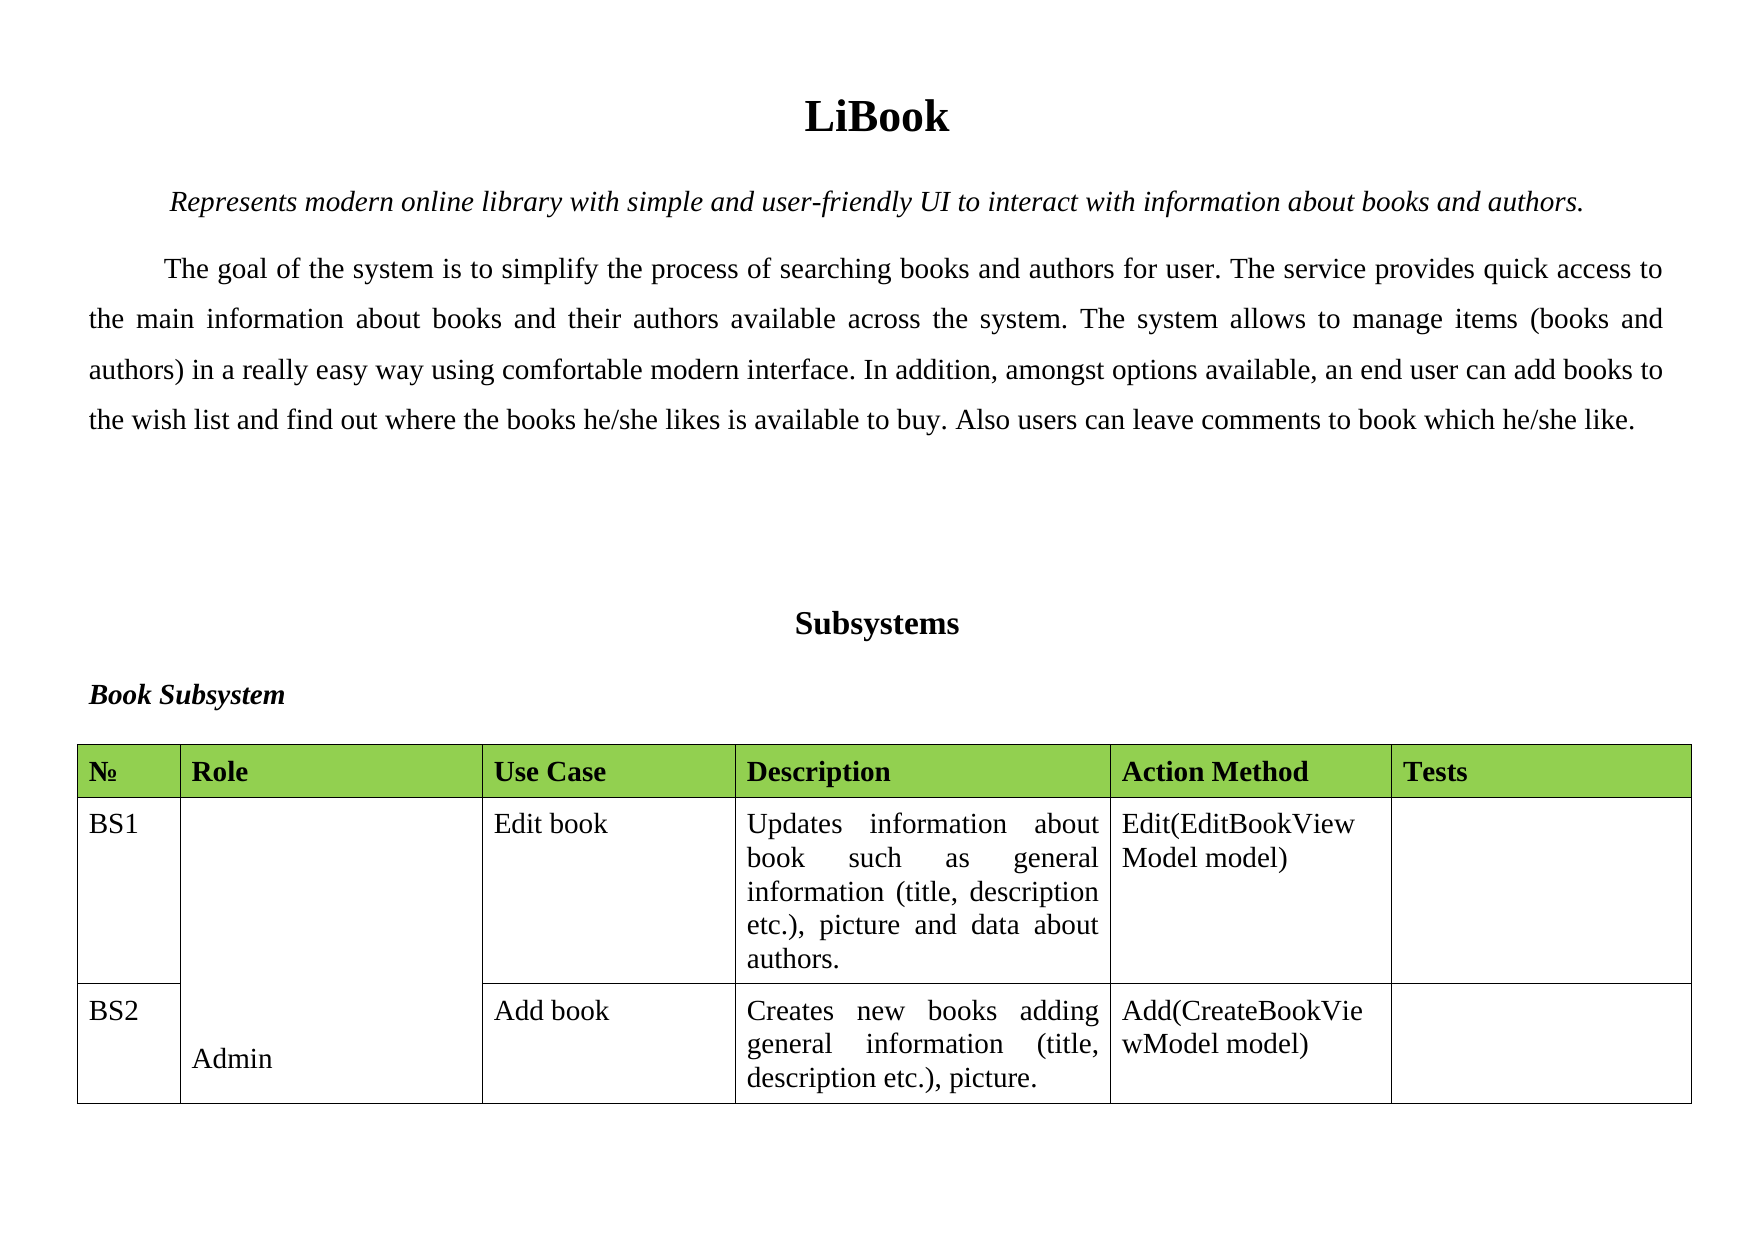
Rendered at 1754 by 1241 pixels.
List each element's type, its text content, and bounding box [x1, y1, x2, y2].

table_header Role [181, 745, 482, 797]
table_cell Updates information about book such as general information (title, description etc.), picture and data about authors. [736, 798, 1110, 983]
text Book Subsystem [88, 677, 1665, 711]
table_cell Add book [483, 984, 735, 1102]
text Subsystems [88, 603, 1665, 642]
table_header Use Case [483, 745, 735, 797]
table_cell [1392, 984, 1691, 1102]
table_cell BS2 [78, 984, 180, 1102]
table_header Action Method [1111, 745, 1391, 797]
table_cell [1392, 798, 1691, 983]
table_cell Admin [181, 798, 482, 1102]
table_cell Creates new books adding general information (title, description etc.), picture. [736, 984, 1110, 1102]
table_cell Add(CreateBookViewModel model) [1111, 984, 1391, 1102]
table_header № [78, 745, 180, 797]
table_header Tests [1392, 745, 1691, 797]
table_cell BS1 [78, 798, 180, 983]
text LiBook [88, 89, 1665, 141]
table_cell Edit book [483, 798, 735, 983]
table_cell Edit(EditBookViewModel model) [1111, 798, 1391, 983]
text Represents modern online library with simple and user-friendly UI to interact with information about books and authors. [88, 184, 1665, 218]
table_header Description [736, 745, 1110, 797]
text The goal of the system is to simplify the process of searching books and authors for user. The service provides quick access to the main information about books and their authors available across the system. The system allows to manage items (books and authors) in a really easy way using comfortable modern interface. In addition, amongst options available, an end user can add books to the wish list and find out where the books he/she likes is available to buy. Also users can leave comments to book which he/she like. [88, 251, 1665, 436]
